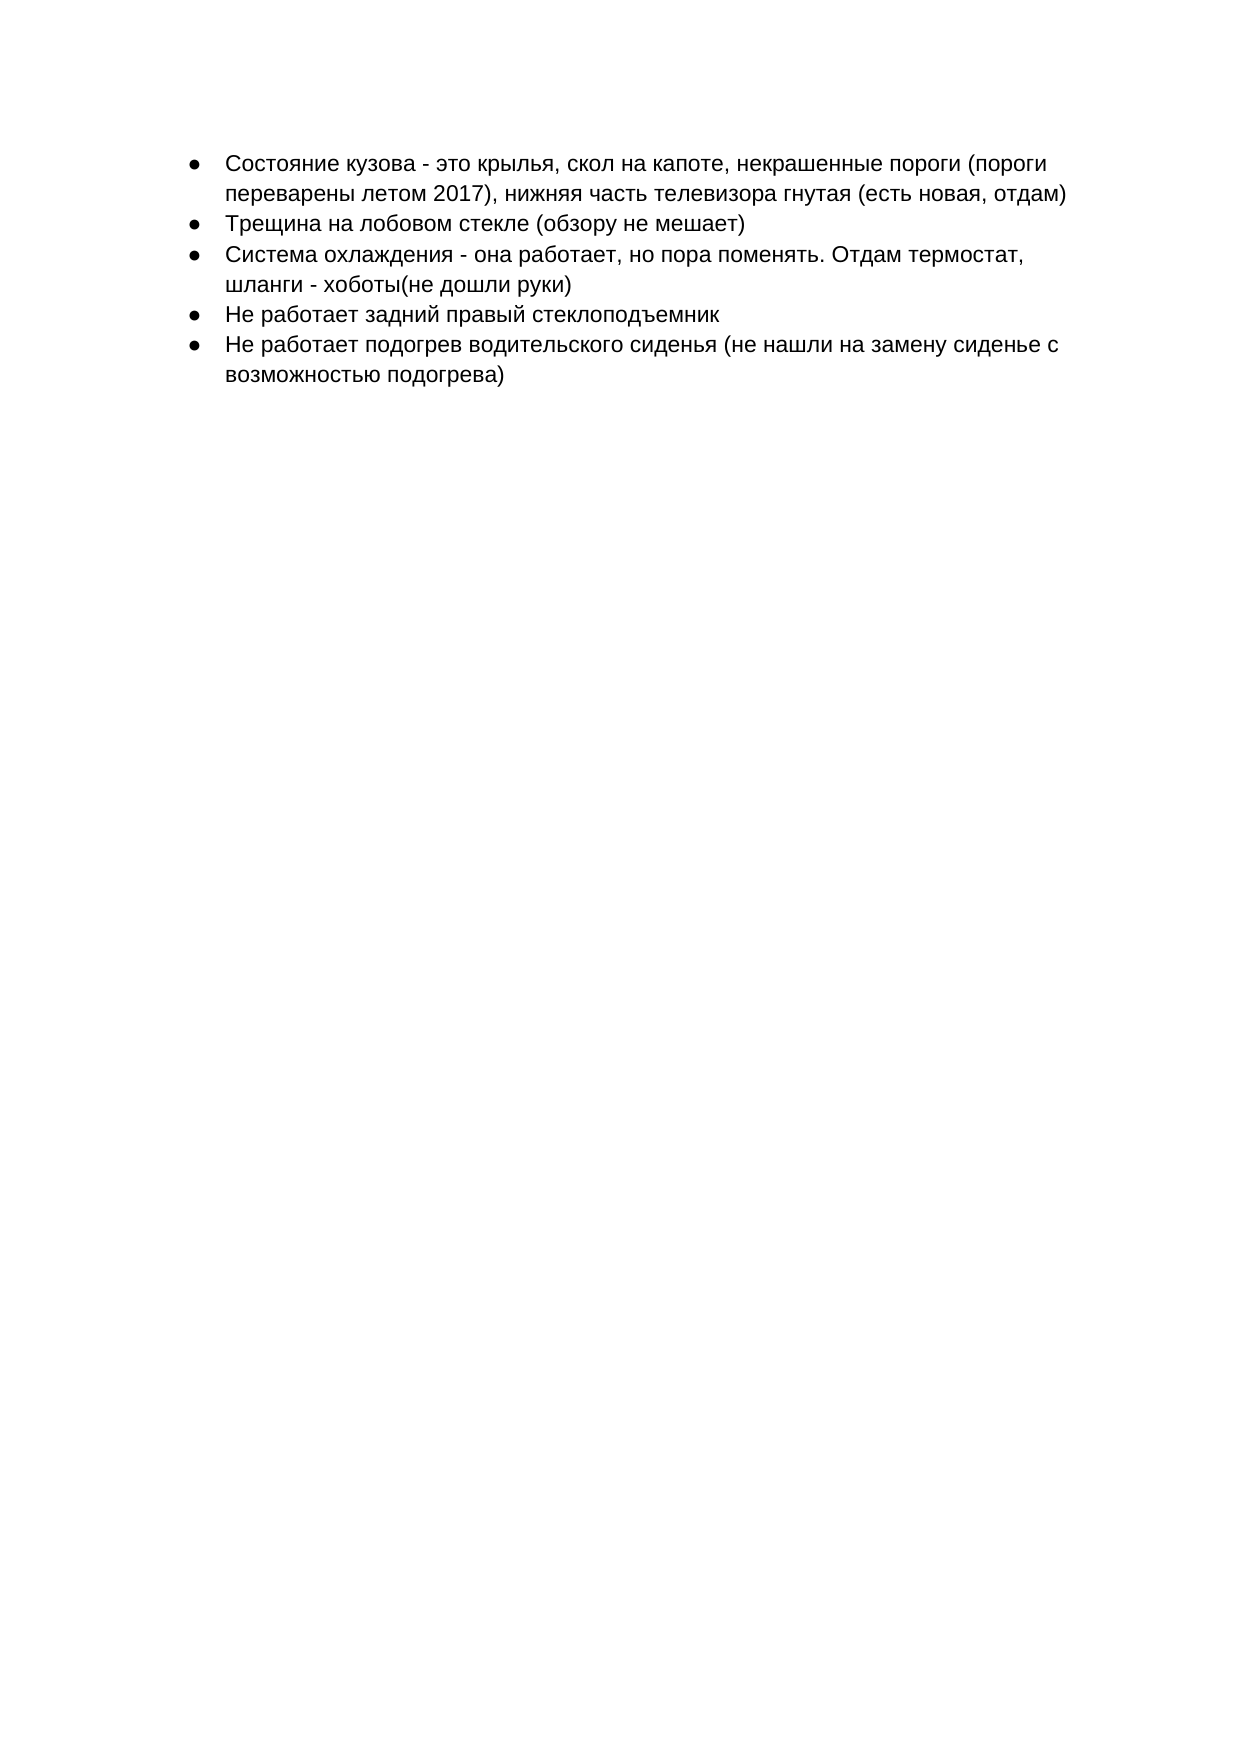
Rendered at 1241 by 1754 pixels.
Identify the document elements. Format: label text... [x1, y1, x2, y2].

list Не работает подогрев водительского сиденья (не нашли на замену сиденье с возможностью подогрева) [187, 331, 1090, 388]
list Состояние кузова - это крылья, скол на капоте, некрашенные пороги (пороги переварены летом 2017), нижняя часть телевизора гнутая (есть новая, отдам) [187, 150, 1090, 207]
list Не работает задний правый стеклоподъемник [187, 301, 1090, 327]
list Трещина на лобовом стекле (обзору не мешает) [187, 210, 1090, 237]
list Система охлаждения - она работает, но пора поменять. Отдам термостат, шланги - хоботы(не дошли руки) [187, 241, 1090, 297]
